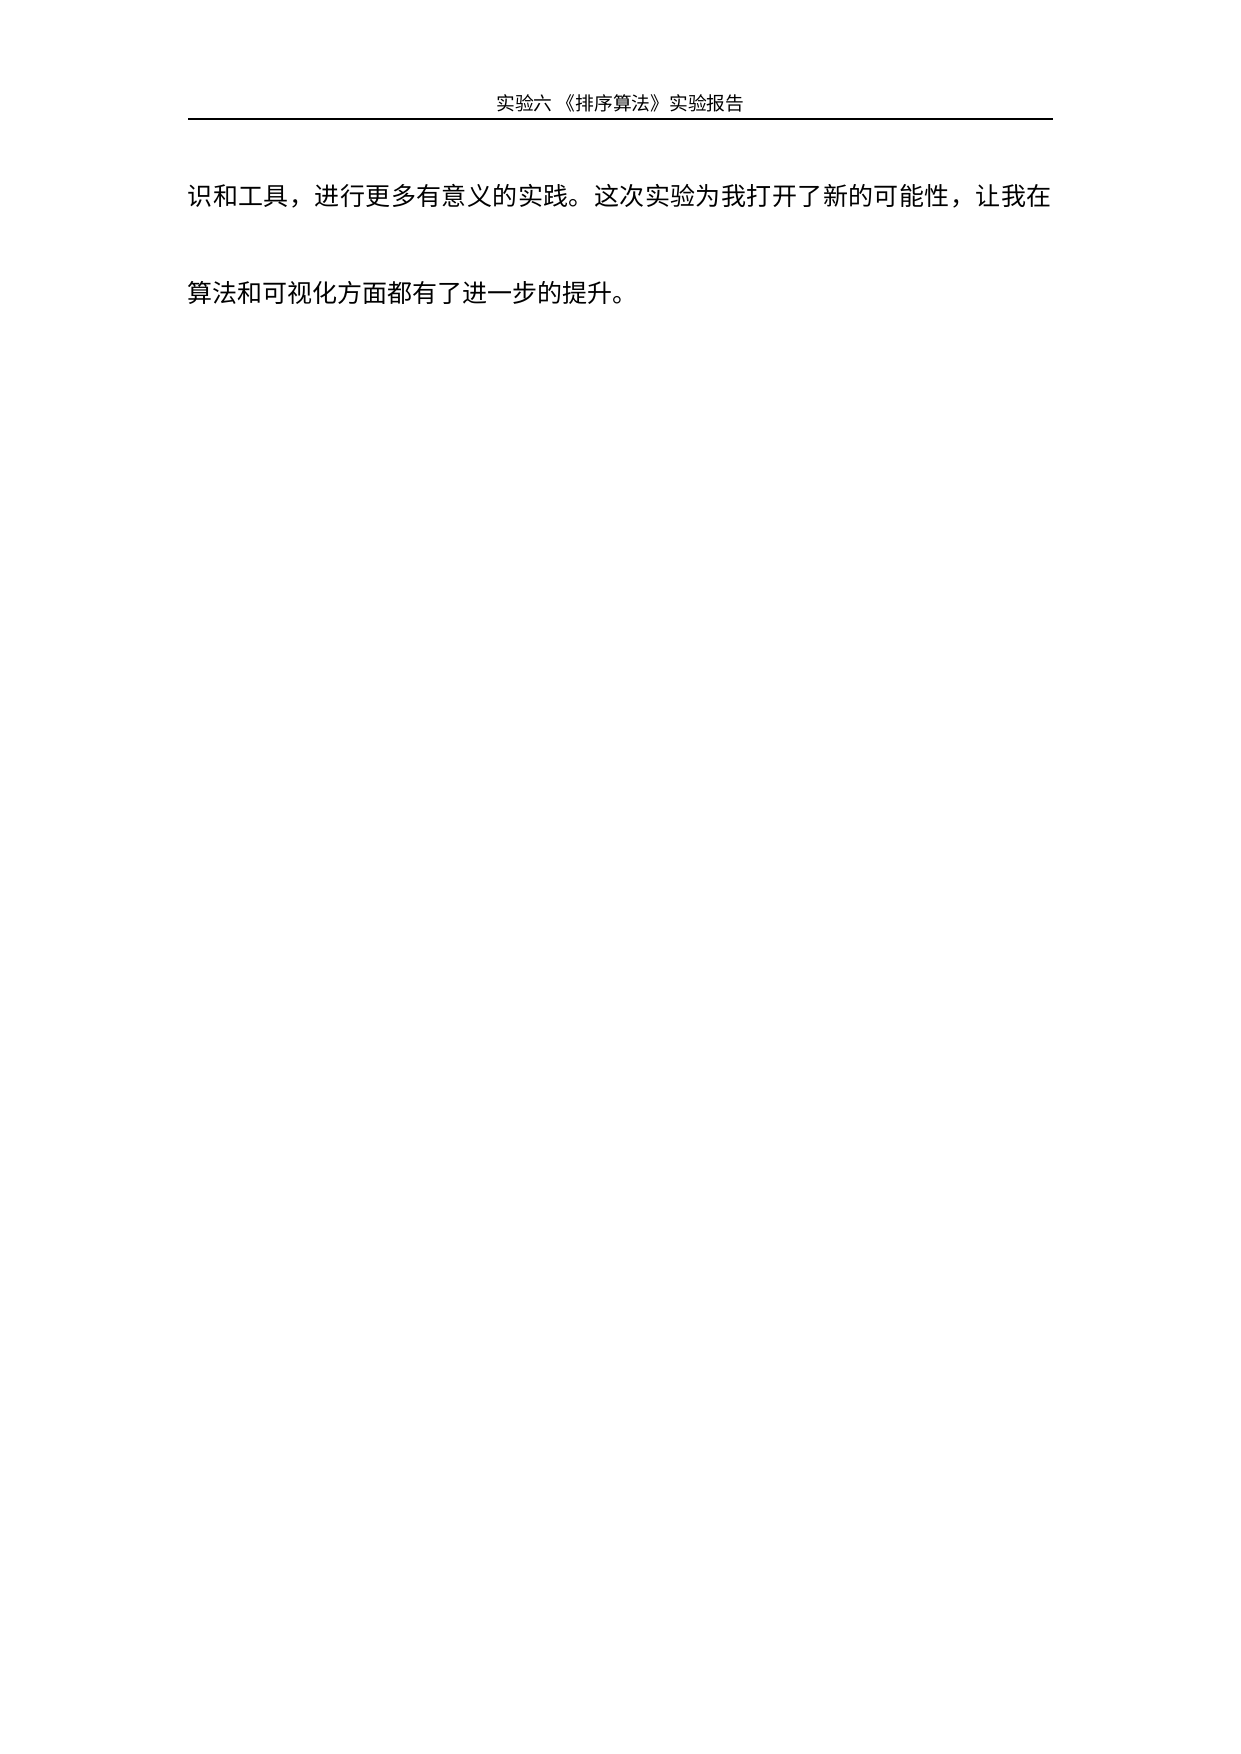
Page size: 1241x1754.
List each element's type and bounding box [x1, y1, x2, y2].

text [187, 162, 1053, 324]
